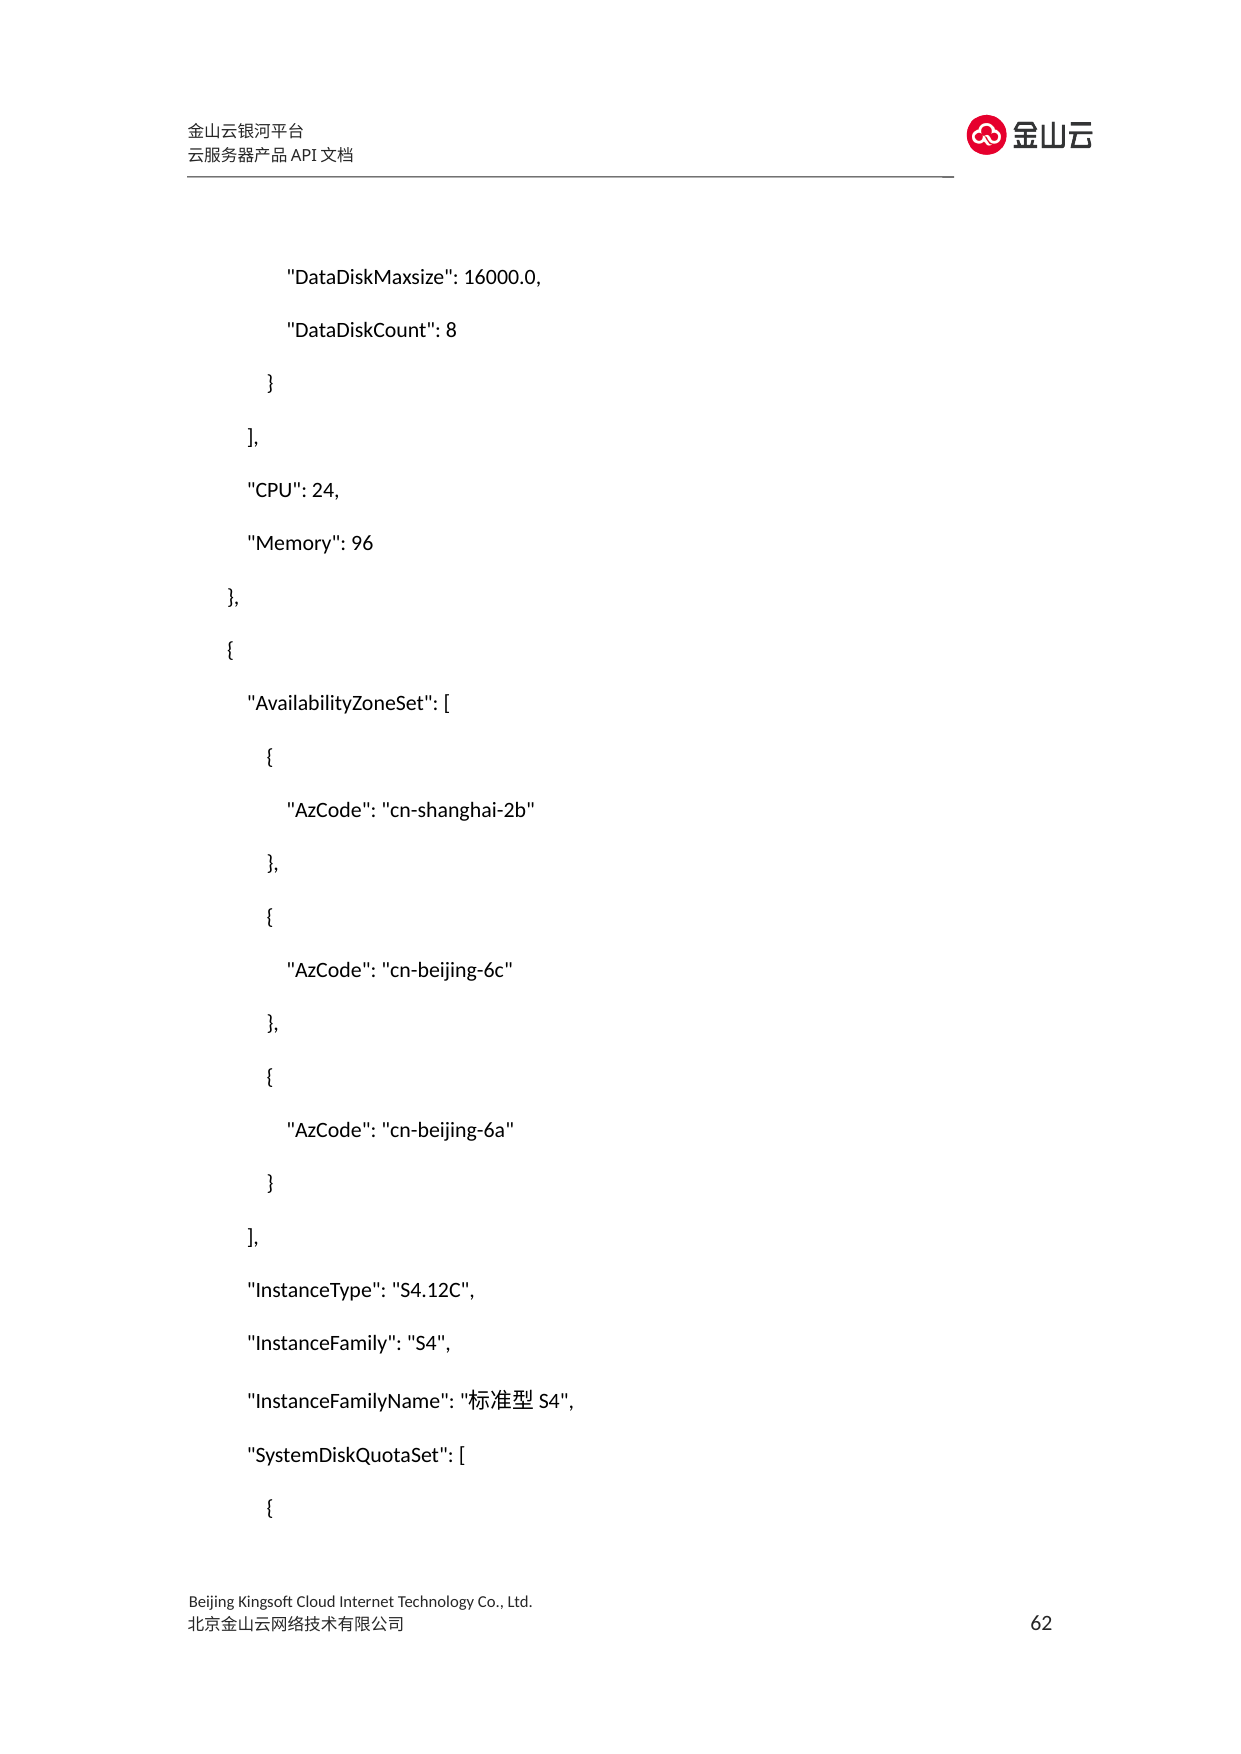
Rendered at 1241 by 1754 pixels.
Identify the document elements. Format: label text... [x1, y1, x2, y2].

picture [966, 114, 1093, 155]
